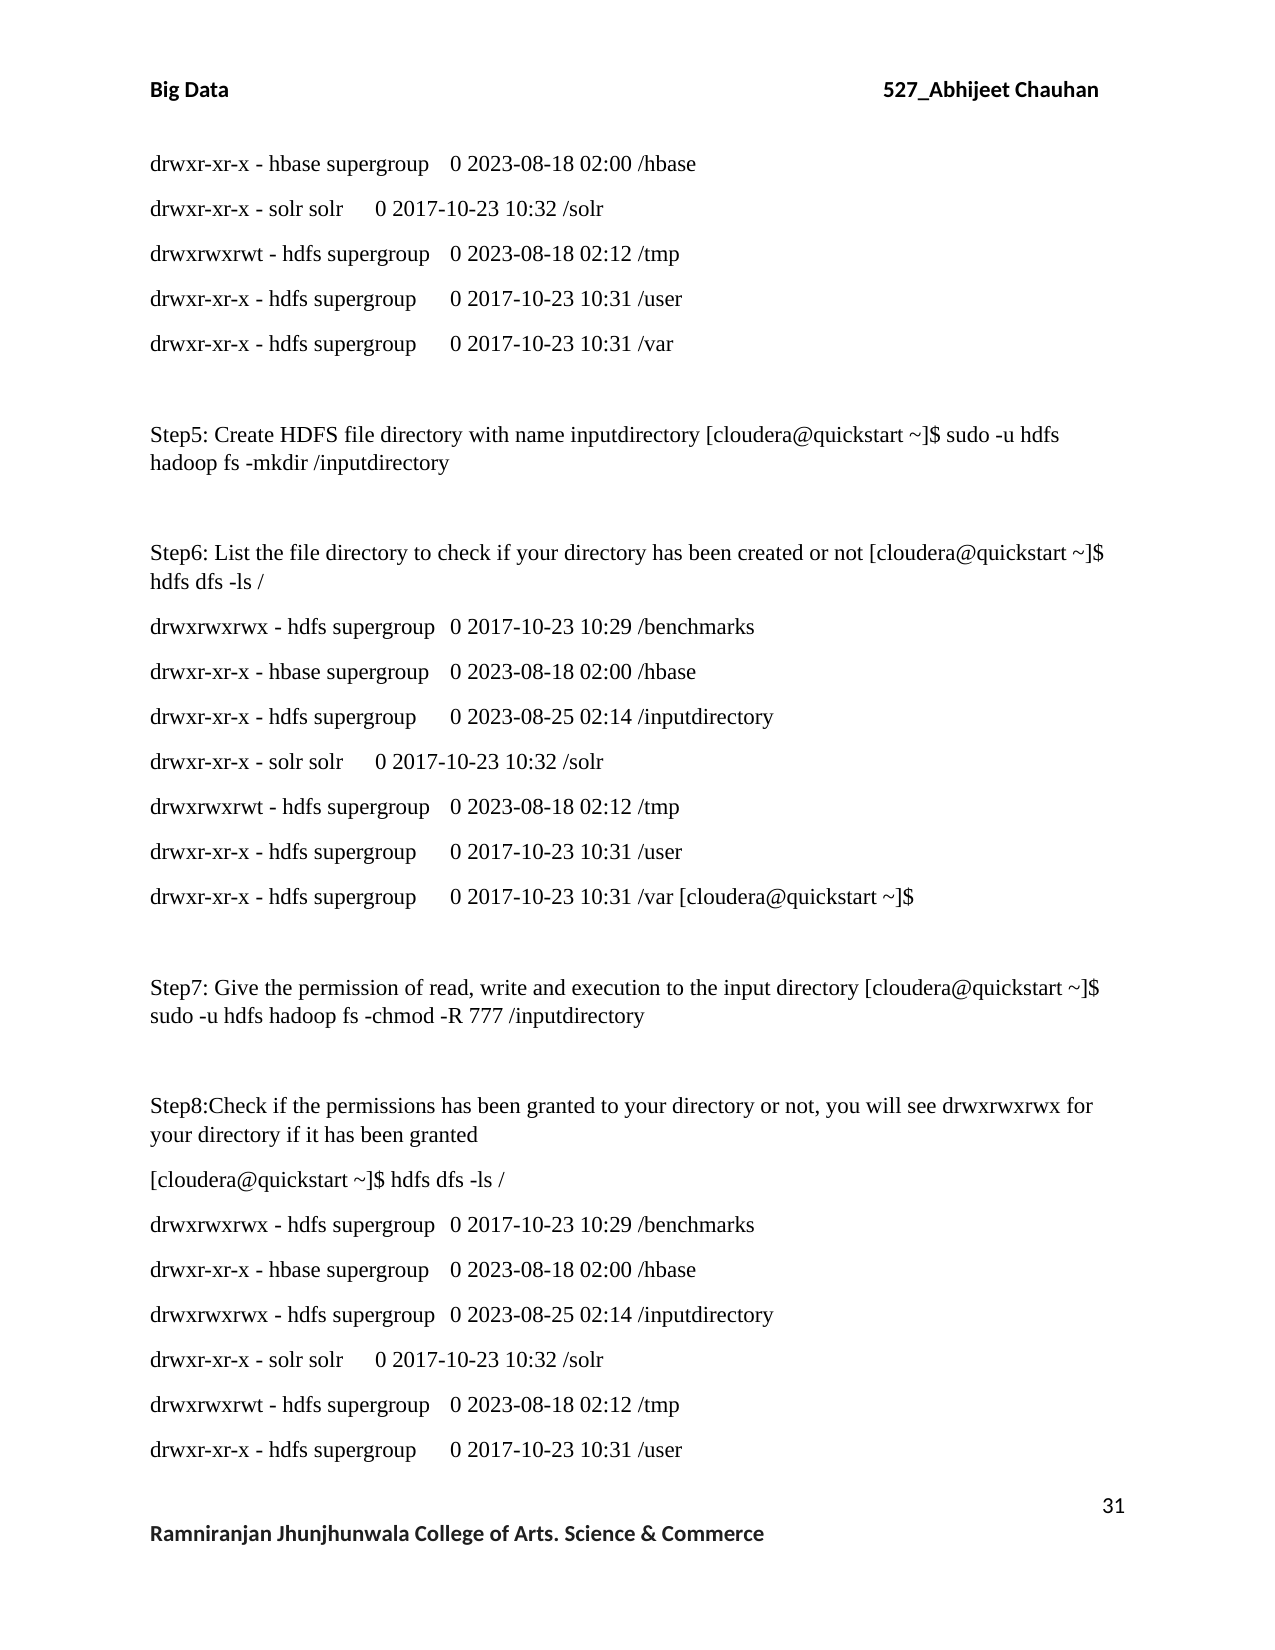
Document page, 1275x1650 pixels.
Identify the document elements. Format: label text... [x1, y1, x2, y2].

text Step5: Create HDFS file directory with name inputdirectory [cloudera@quickstart ~]$ sudo -u hdfs hadoop fs -mkdir /inputdirectory [150, 421, 1125, 475]
text drwxrwxrwx - hdfs supergroup 0 2023-08-25 02:14 /inputdirectory [150, 1301, 1125, 1327]
text drwxrwxrwt - hdfs supergroup 0 2023-08-18 02:12 /tmp [150, 240, 1125, 267]
text drwxr-xr-x - solr solr 0 2017-10-23 10:32 /solr [150, 748, 1125, 774]
text drwxr-xr-x - solr solr 0 2017-10-23 10:32 /solr [150, 195, 1125, 221]
text drwxrwxrwt - hdfs supergroup 0 2023-08-18 02:12 /tmp [150, 1391, 1125, 1418]
text drwxr-xr-x - hdfs supergroup 0 2017-10-23 10:31 /var [150, 330, 1125, 357]
text drwxr-xr-x - hdfs supergroup 0 2017-10-23 10:31 /user [150, 285, 1125, 312]
text drwxr-xr-x - hdfs supergroup 0 2017-10-23 10:31 /var [cloudera@quickstart ~]$ [150, 883, 1125, 910]
text drwxr-xr-x - hbase supergroup 0 2023-08-18 02:00 /hbase [150, 658, 1125, 684]
text drwxrwxrwx - hdfs supergroup 0 2017-10-23 10:29 /benchmarks [150, 613, 1125, 639]
text drwxrwxrwx - hdfs supergroup 0 2017-10-23 10:29 /benchmarks [150, 1211, 1125, 1237]
text drwxr-xr-x - hdfs supergroup 0 2023-08-25 02:14 /inputdirectory [150, 703, 1125, 729]
text drwxrwxrwt - hdfs supergroup 0 2023-08-18 02:12 /tmp [150, 793, 1125, 819]
text Step7: Give the permission of read, write and execution to the input directory [cloudera@quickstart ~]$ sudo -u hdfs hadoop fs -chmod -R 777 /inputdirectory [150, 974, 1125, 1028]
text drwxr-xr-x - hbase supergroup 0 2023-08-18 02:00 /hbase [150, 1256, 1125, 1282]
text drwxr-xr-x - hbase supergroup 0 2023-08-18 02:00 /hbase [150, 150, 1125, 176]
text drwxr-xr-x - hdfs supergroup 0 2017-10-23 10:31 /user [150, 1436, 1125, 1463]
text Step8:Check if the permissions has been granted to your directory or not, you will see drwxrwxrwx for your directory if it has been granted [150, 1092, 1125, 1147]
text drwxr-xr-x - hdfs supergroup 0 2017-10-23 10:31 /user [150, 838, 1125, 865]
text [cloudera@quickstart ~]$ hdfs dfs -ls / [150, 1166, 1125, 1192]
text Step6: List the file directory to check if your directory has been created or not [cloudera@quickstart ~]$ hdfs dfs -ls / [150, 539, 1125, 594]
text drwxr-xr-x - solr solr 0 2017-10-23 10:32 /solr [150, 1346, 1125, 1373]
